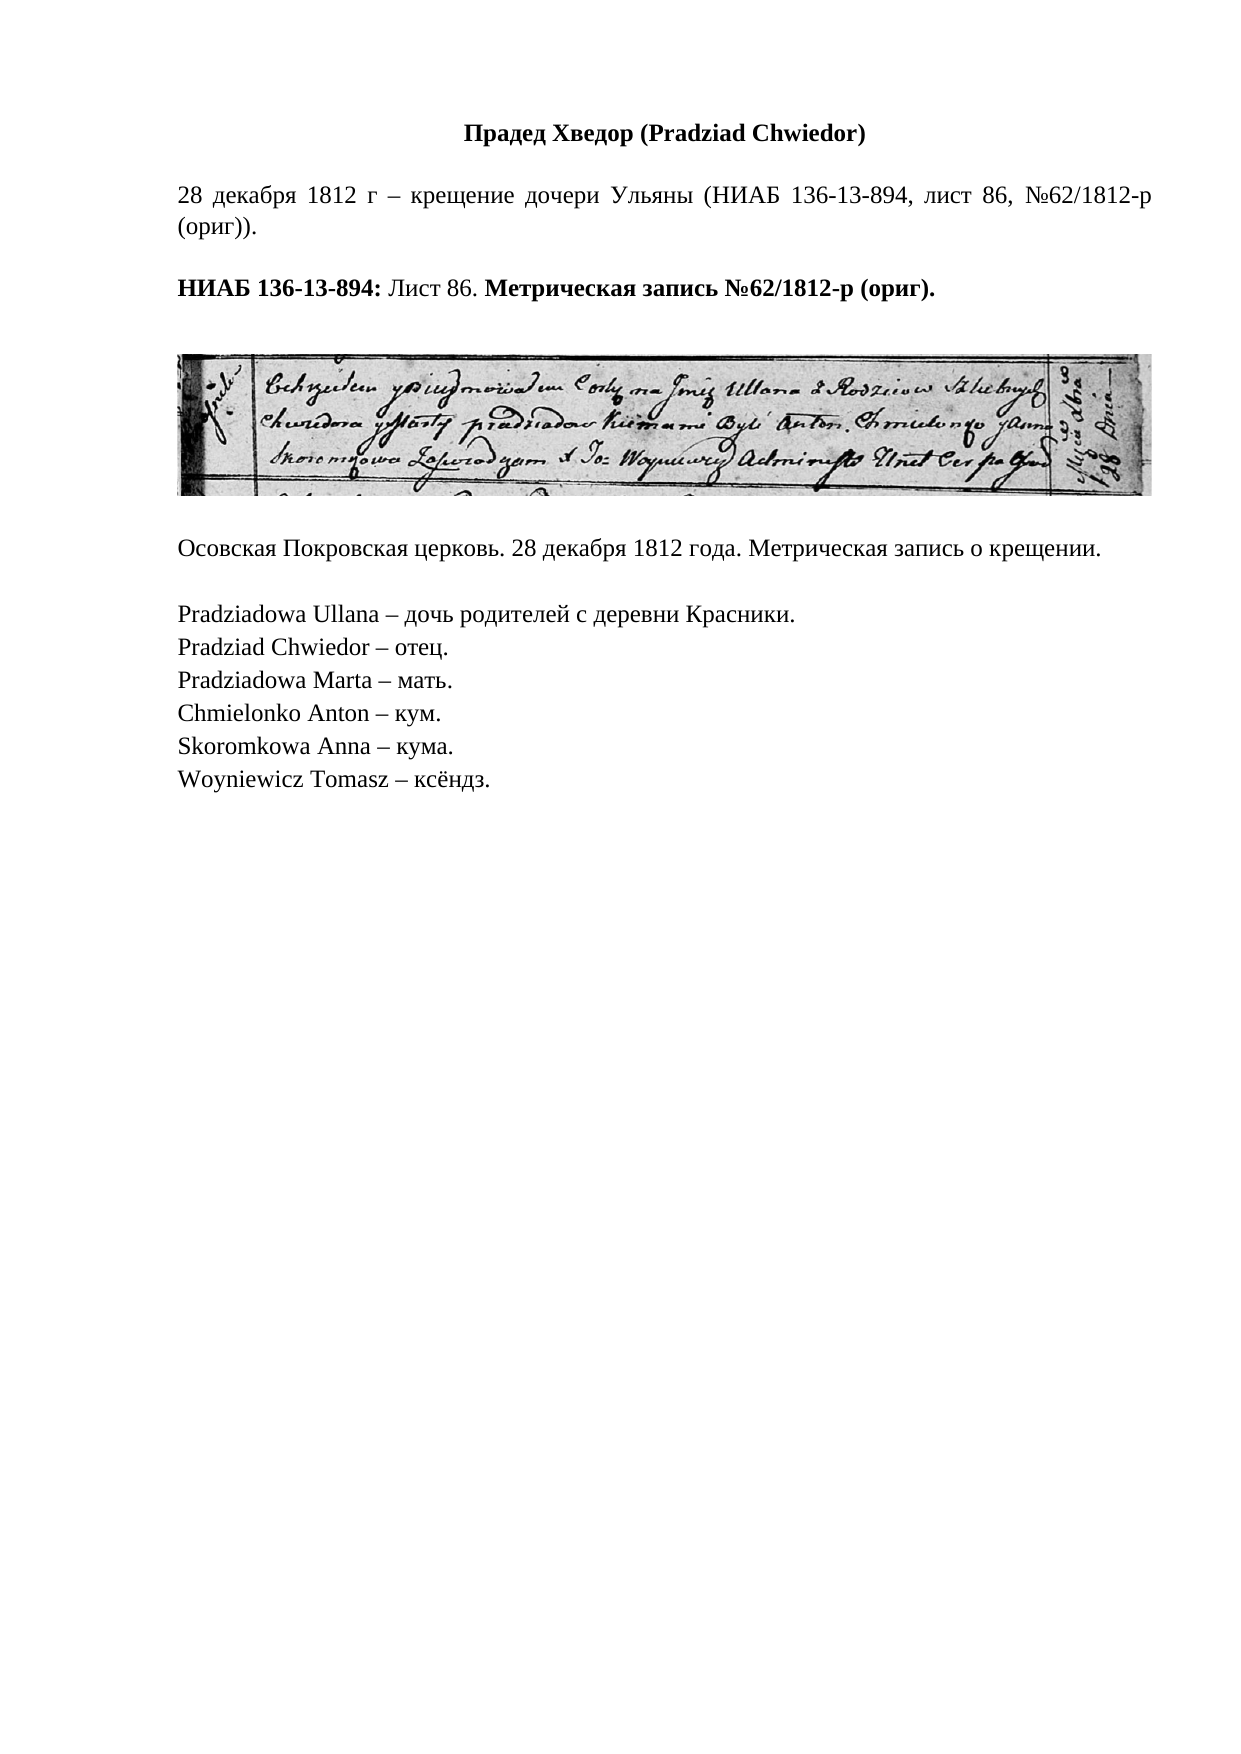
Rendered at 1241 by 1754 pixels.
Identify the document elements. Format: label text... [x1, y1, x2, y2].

text Skoromkowa Anna – кума. [177, 731, 1152, 760]
picture [177, 354, 1152, 496]
text Woyniewicz Tomasz – ксёндз. [177, 764, 1152, 793]
text Chmielonko Anton – кум. [177, 698, 1152, 727]
text Pradziad Chwiedor – отец. [177, 632, 1152, 661]
text Осовская Покровская церковь. 28 декабря 1812 года. Метрическая запись о крещении. [177, 533, 1152, 562]
text Pradziadowa Ullana – дочь родителей с деревни Красники. [177, 599, 1152, 628]
text 28 декабря 1812 г – крещение дочери Ульяны (НИАБ 136-13-894, лист 86, №62/1812-р (ориг)). [177, 180, 1152, 240]
text НИАБ 136-13-894: Лист 86. Метрическая запись №62/1812-р (ориг). [177, 273, 1152, 302]
text Прадед Хведор (Pradziad Chwiedor) [177, 118, 1152, 147]
text Pradziadowa Marta – мать. [177, 665, 1152, 694]
